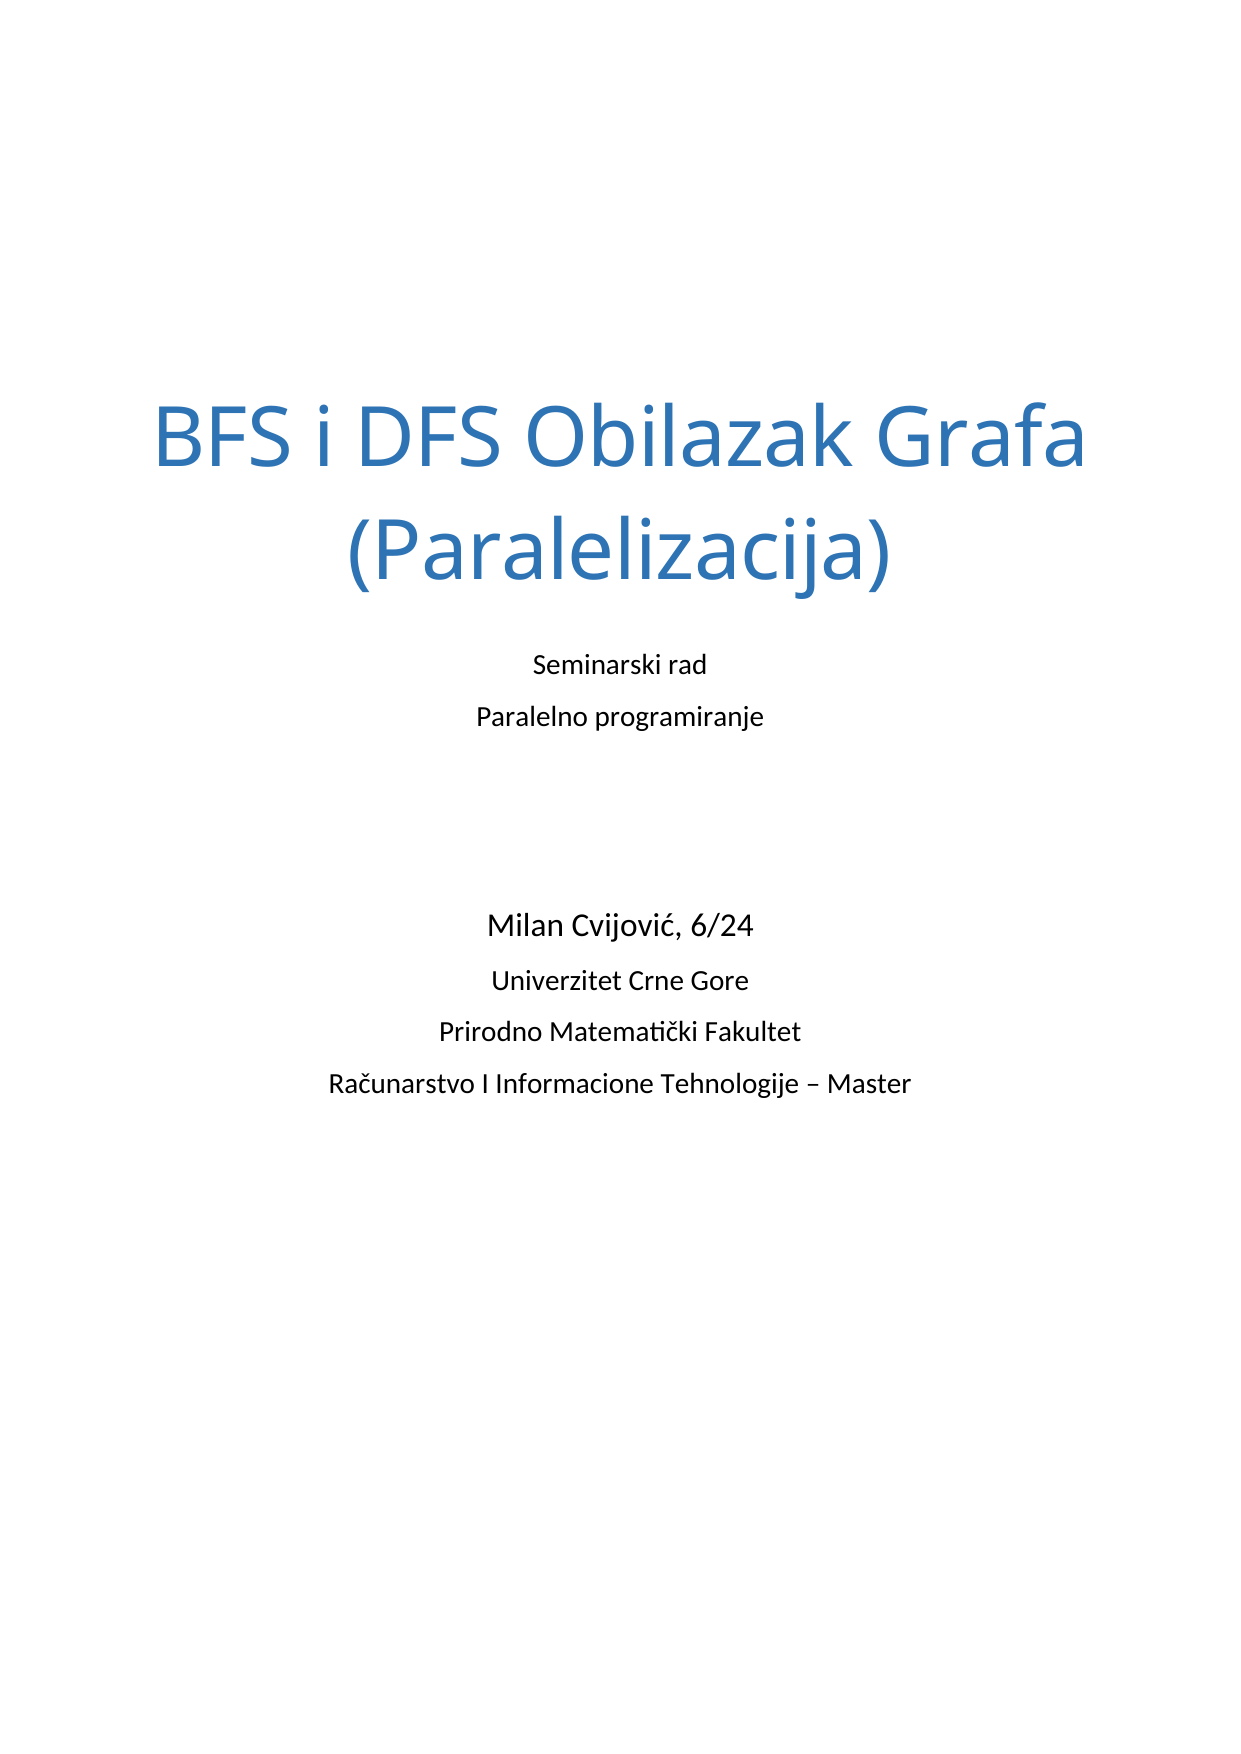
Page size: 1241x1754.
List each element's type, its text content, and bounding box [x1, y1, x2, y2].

title BFS i DFS Obilazak Grafa (Paralelizacija) [150, 377, 1090, 604]
text Paralelno programiranje [150, 698, 1090, 733]
text Univerzitet Crne Gore [150, 962, 1090, 997]
text Računarstvo I Informacione Tehnologije – Master [150, 1065, 1090, 1101]
text Seminarski rad [150, 646, 1090, 682]
text Prirodno Matematički Fakultet [150, 1013, 1090, 1049]
text Milan Cvijović, 6/24 [150, 904, 1090, 945]
